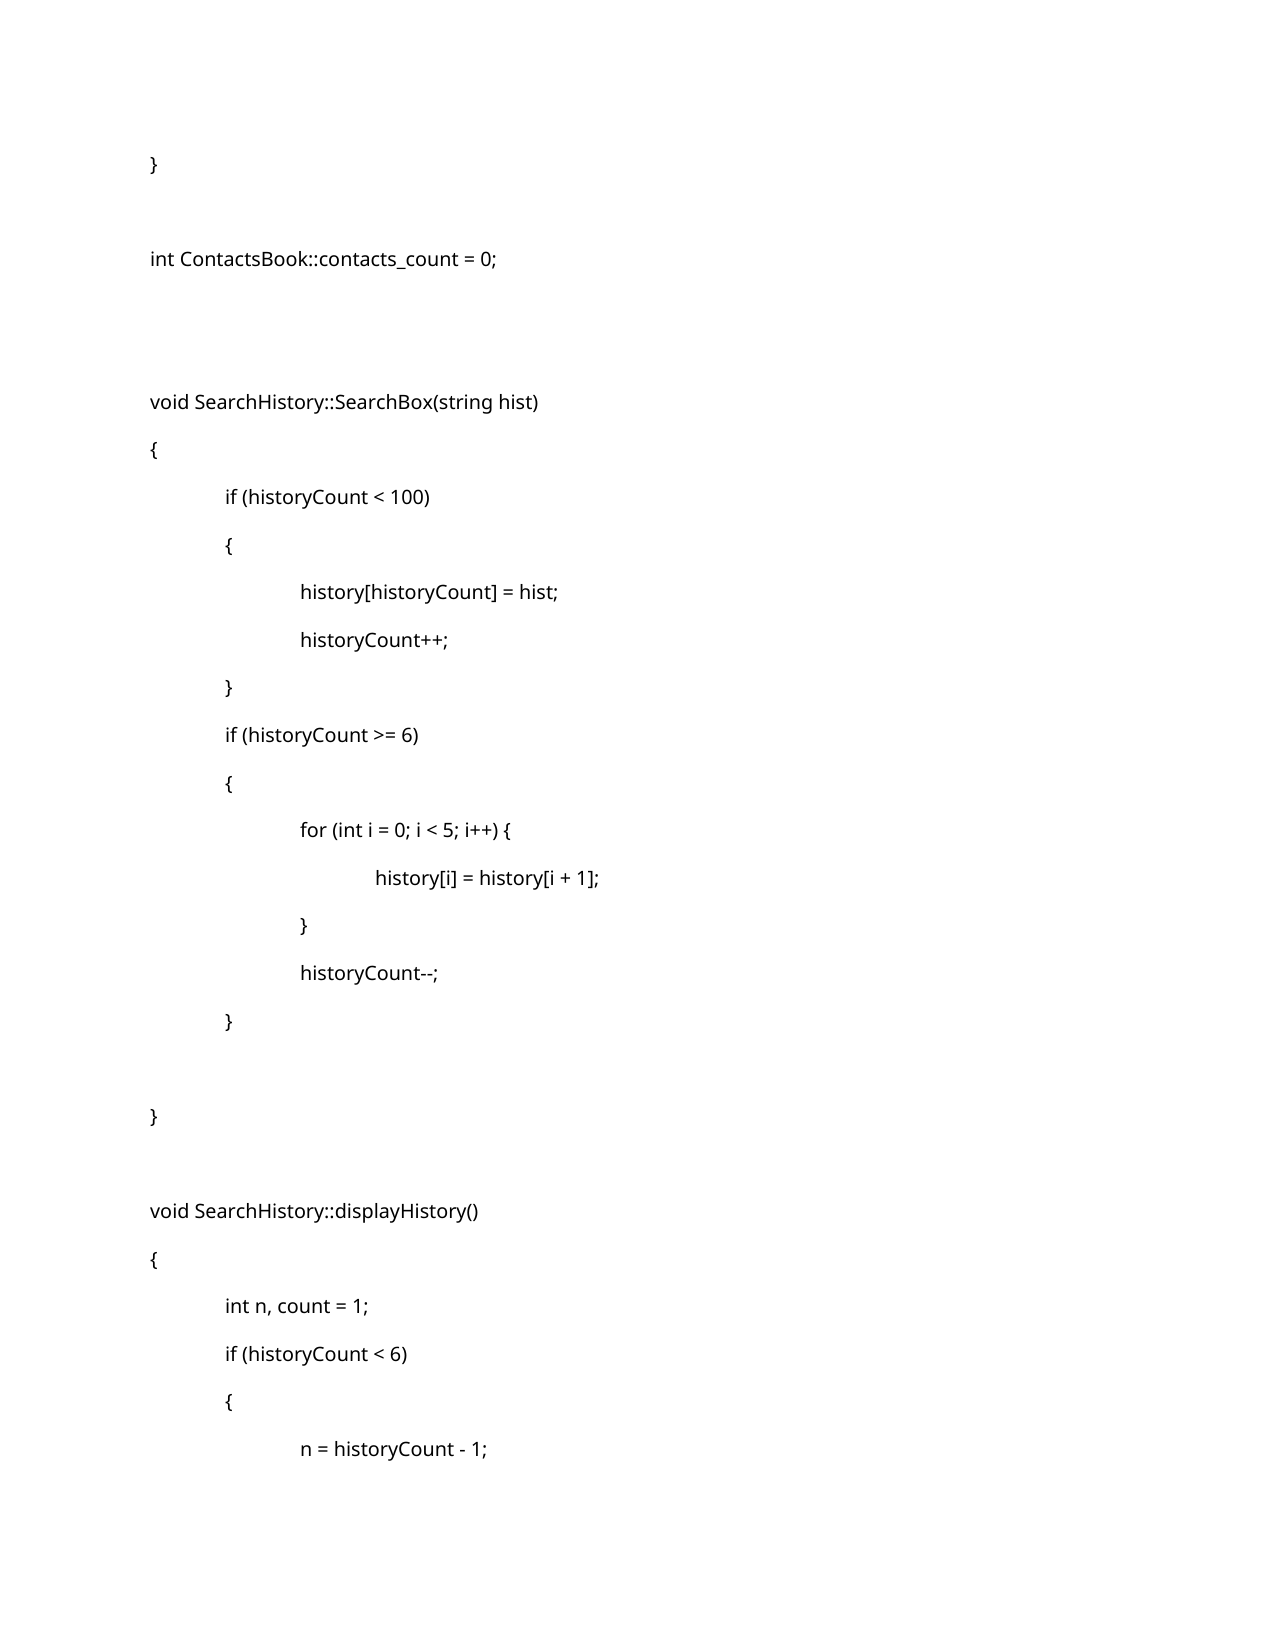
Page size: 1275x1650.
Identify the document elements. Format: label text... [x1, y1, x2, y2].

text void SearchHistory::SearchBox(string hist) [150, 388, 1125, 415]
text void SearchHistory::displayHistory() [150, 1197, 1125, 1224]
text } [150, 1102, 1125, 1129]
text } [150, 912, 1125, 939]
text int n, count = 1; [150, 1292, 1125, 1319]
text } [150, 150, 1125, 177]
text } [150, 674, 1125, 701]
text if (historyCount >= 6) [150, 721, 1125, 748]
text if (historyCount < 100) [150, 483, 1125, 510]
text } [150, 1007, 1125, 1034]
text if (historyCount < 6) [150, 1340, 1125, 1367]
text int ContactsBook::contacts_count = 0; [150, 245, 1125, 272]
text n = historyCount - 1; [150, 1435, 1125, 1462]
text for (int i = 0; i < 5; i++) { [150, 816, 1125, 843]
text { [150, 1388, 1125, 1415]
text history[i] = history[i + 1]; [150, 864, 1125, 891]
text { [150, 436, 1125, 463]
text { [150, 531, 1125, 558]
text history[historyCount] = hist; [150, 578, 1125, 605]
text historyCount++; [150, 626, 1125, 653]
text { [150, 769, 1125, 796]
text historyCount--; [150, 959, 1125, 986]
text { [150, 1245, 1125, 1272]
